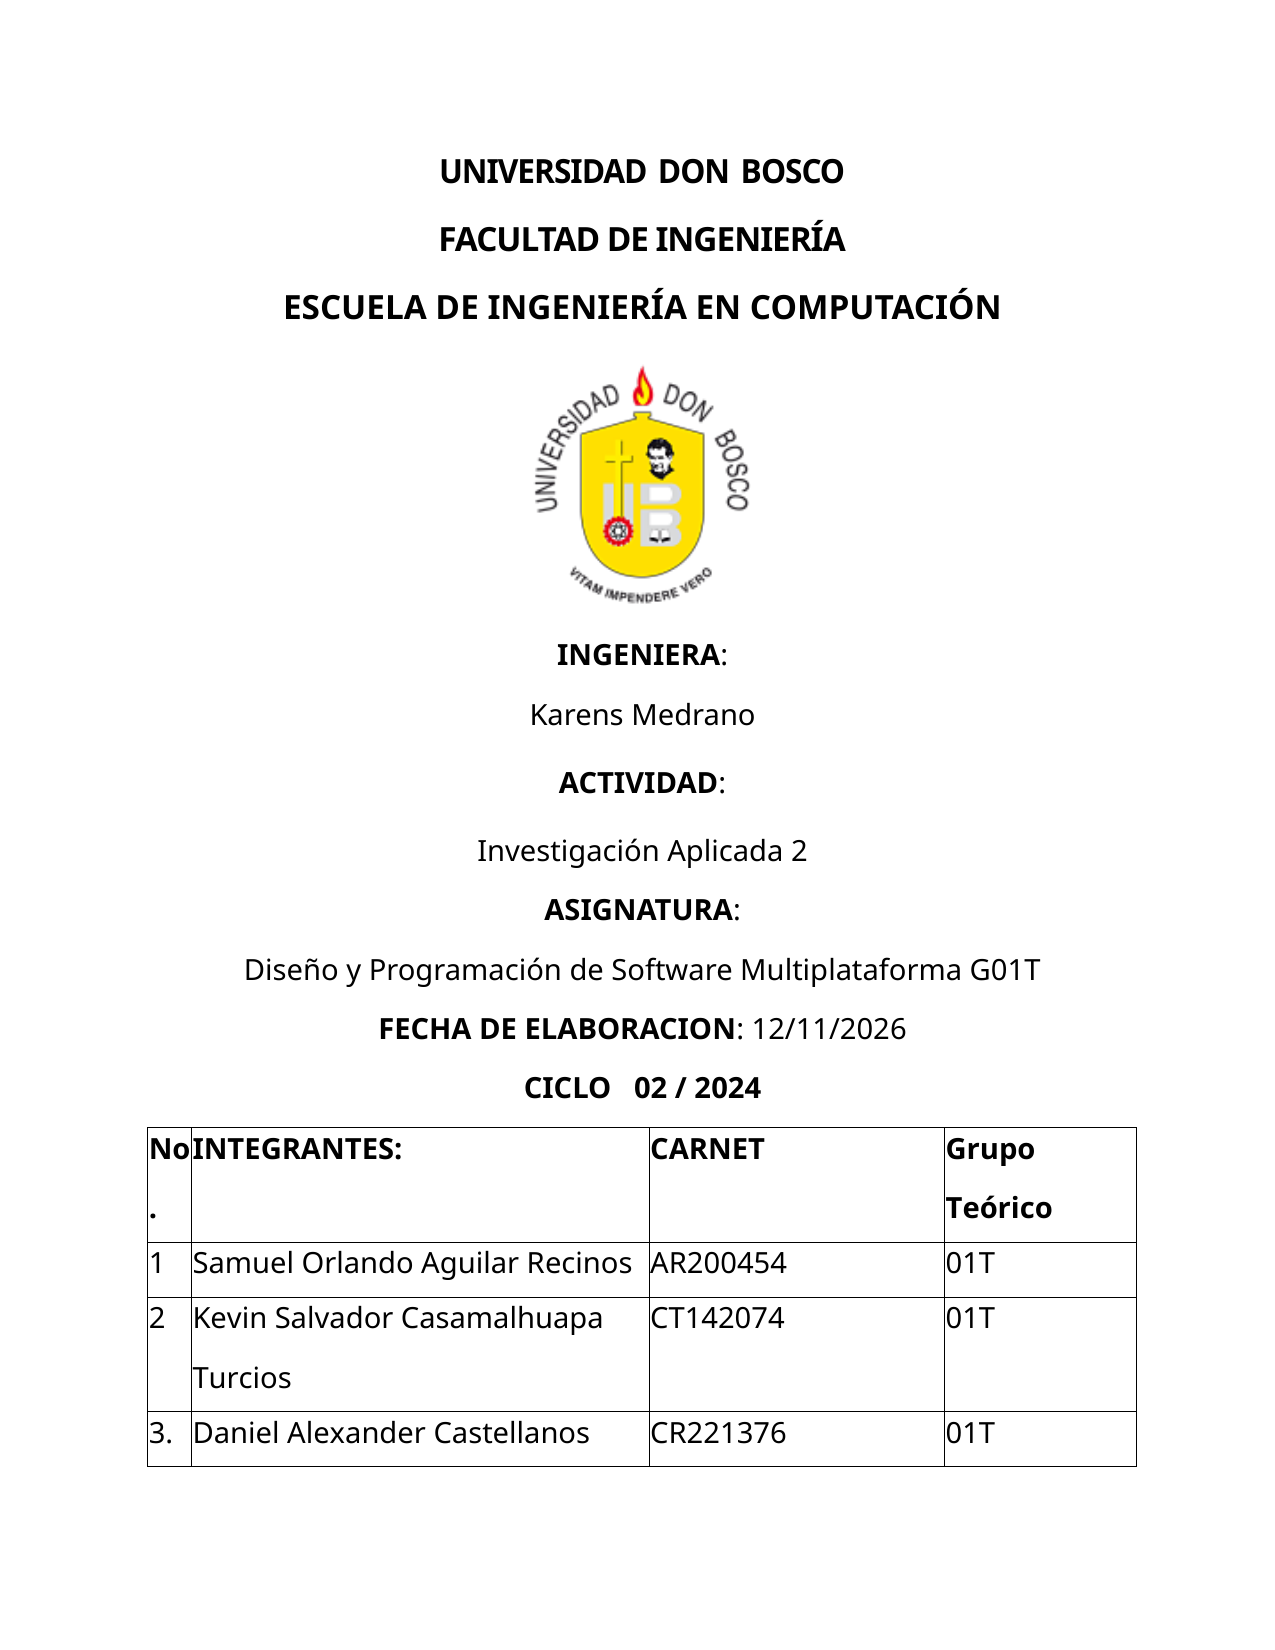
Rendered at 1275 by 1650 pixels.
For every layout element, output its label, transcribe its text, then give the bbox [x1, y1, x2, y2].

text Diseño y Programación de Software Multiplataforma G01T [177, 949, 1107, 988]
text Investigación Aplicada 2 [177, 830, 1107, 869]
text ASIGNATURA: [177, 889, 1107, 929]
table_header No. [148, 1128, 191, 1242]
table_cell AR200454 [650, 1243, 944, 1297]
table_cell 01T [945, 1412, 1136, 1466]
title FACULTAD DE INGENIERÍA [177, 216, 1107, 261]
text INGENIERA: [177, 635, 1107, 674]
text FECHA DE ELABORACION: 14/9/2024 [177, 1008, 1107, 1048]
table_cell 01T [945, 1243, 1136, 1297]
table_cell 01T [945, 1298, 1136, 1411]
table_cell Kevin Salvador Casamalhuapa Turcios [192, 1298, 649, 1411]
table_header Grupo Teórico [945, 1128, 1136, 1242]
text ACTIVIDAD: [177, 762, 1107, 802]
table_cell CR221376 [650, 1412, 944, 1466]
text CICLO 02 / 2024 [177, 1068, 1107, 1107]
table_cell 1 [148, 1243, 191, 1297]
table_cell CT142074 [650, 1298, 944, 1411]
table_cell 2 [148, 1298, 191, 1411]
table_header CARNET [650, 1128, 944, 1242]
table_cell Daniel Alexander Castellanos Romero [192, 1412, 649, 1466]
title UNIVERSIDAD DON BOSCO [177, 148, 1107, 193]
table_header INTEGRANTES: [192, 1128, 649, 1242]
text Karens Medrano [177, 694, 1107, 734]
text ESCUELA DE INGENIERÍA EN COMPUTACIÓN [177, 284, 1107, 329]
picture [509, 352, 776, 618]
table_cell Samuel Orlando Aguilar Recinos [192, 1243, 649, 1297]
table_cell 3. [148, 1412, 191, 1466]
